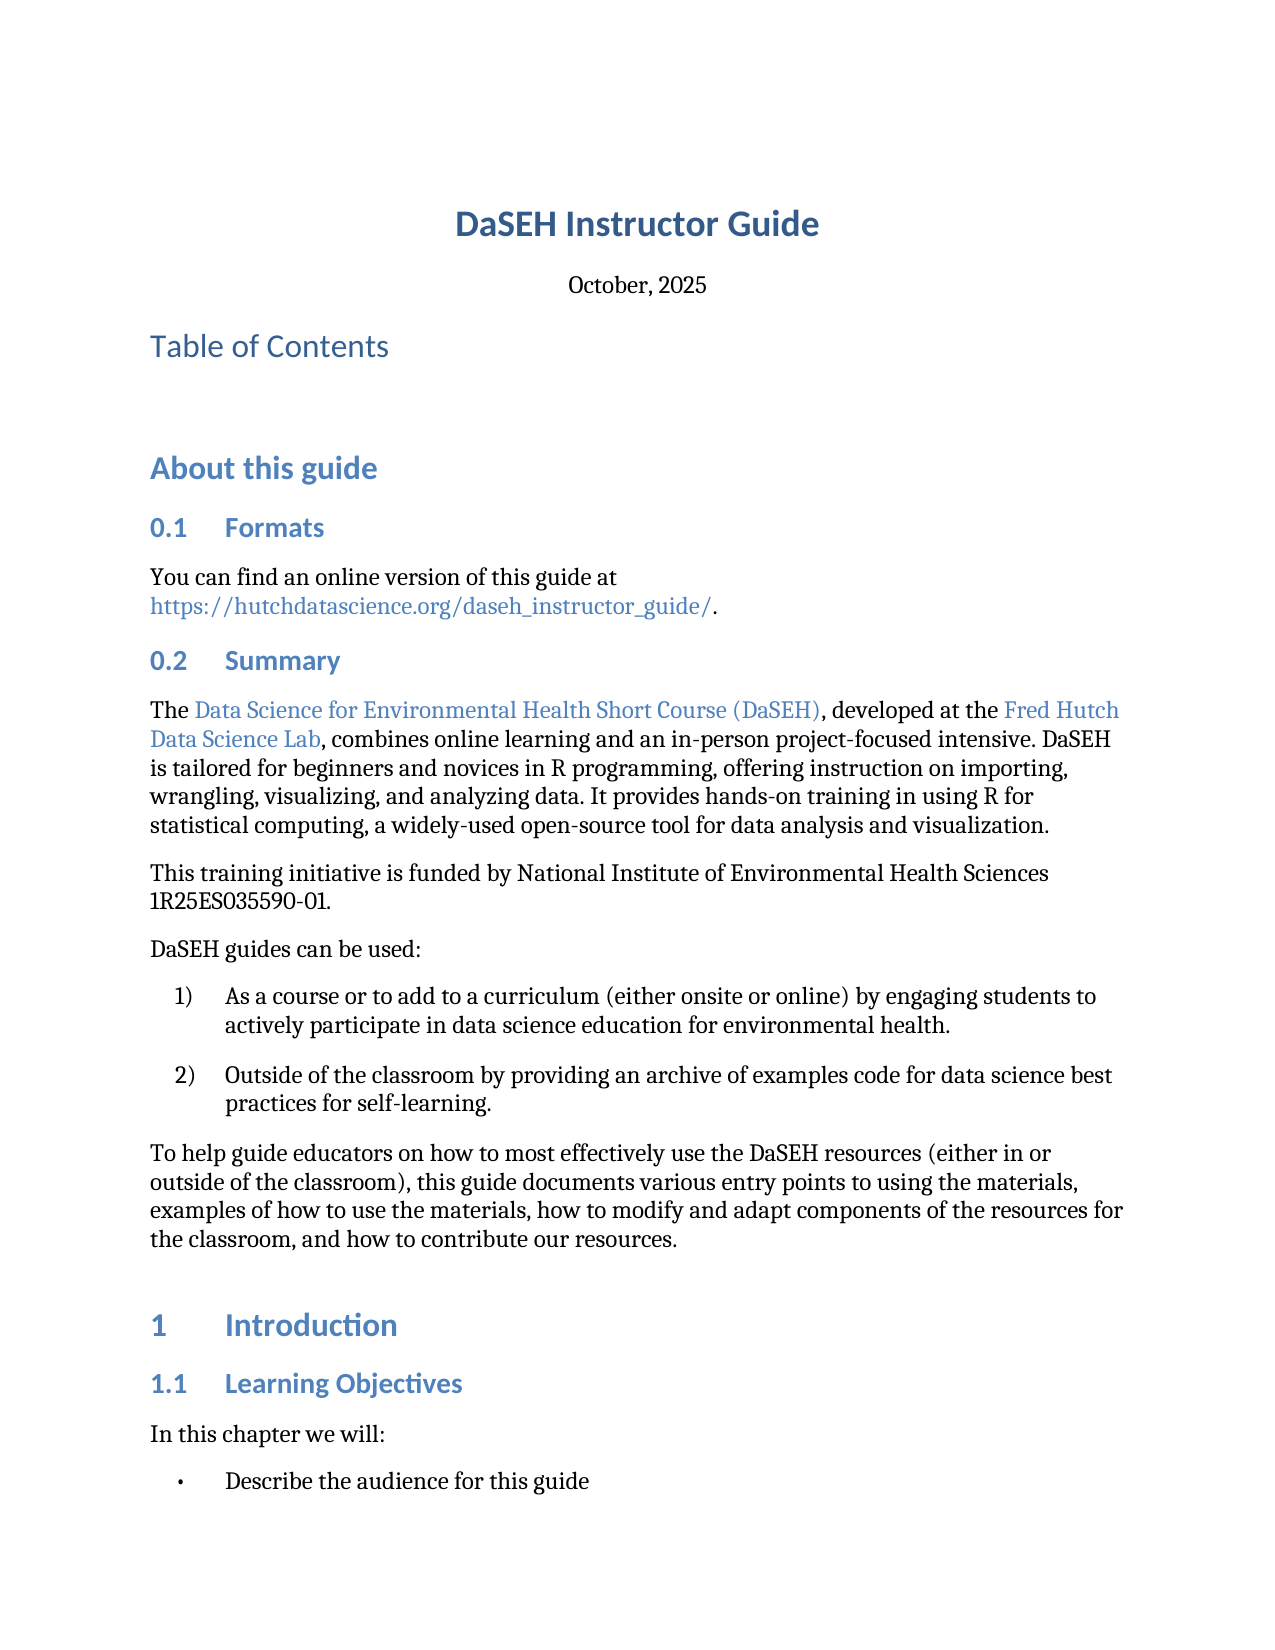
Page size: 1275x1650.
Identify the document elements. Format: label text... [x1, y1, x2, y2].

list Outside of the classroom by providing an archive of examples code for data science best practices for self-learning. [175, 1061, 1125, 1118]
text The Data Science for Environmental Health Short Course (DaSEH), developed at the Fred Hutch Data Science Lab, combines online learning and an in-person project-focused intensive. DaSEH is tailored for beginners and novices in R programming, offering instruction on importing, wrangling, visualizing, and analyzing data. It provides hands-on training in using R for statistical computing, a widely-used open-source tool for data analysis and visualization. [150, 696, 1125, 840]
text October, 2025 [150, 271, 1125, 299]
title DaSEH Instructor Guide [150, 200, 1125, 246]
subtitle About this guide [150, 447, 1125, 488]
subtitle 1.1 Learning Objectives [150, 1365, 1125, 1401]
list Describe the audience for this guide [175, 1467, 1125, 1496]
text You can find an online version of this guide at https://hutchdatascience.org/daseh_instructor_guide/. [150, 563, 1125, 621]
list As a course or to add to a curriculum (either onsite or online) by engaging students to actively participate in data science education for environmental health. [175, 982, 1125, 1040]
subtitle 0.1 Formats [150, 509, 1125, 544]
text To help guide educators on how to most effectively use the DaSEH resources (either in or outside of the classroom), this guide documents various entry points to using the materials, examples of how to use the materials, how to modify and adapt components of the resources for the classroom, and how to contribute our resources. [150, 1139, 1125, 1254]
text This training initiative is funded by National Institute of Environmental Health Sciences 1R25ES035590-01. [150, 858, 1125, 916]
text DaSEH guides can be used: [150, 935, 1125, 963]
subtitle 1 Introduction [150, 1304, 1125, 1344]
subtitle 0.2 Summary [150, 642, 1125, 677]
text In this chapter we will: [150, 1420, 1125, 1448]
